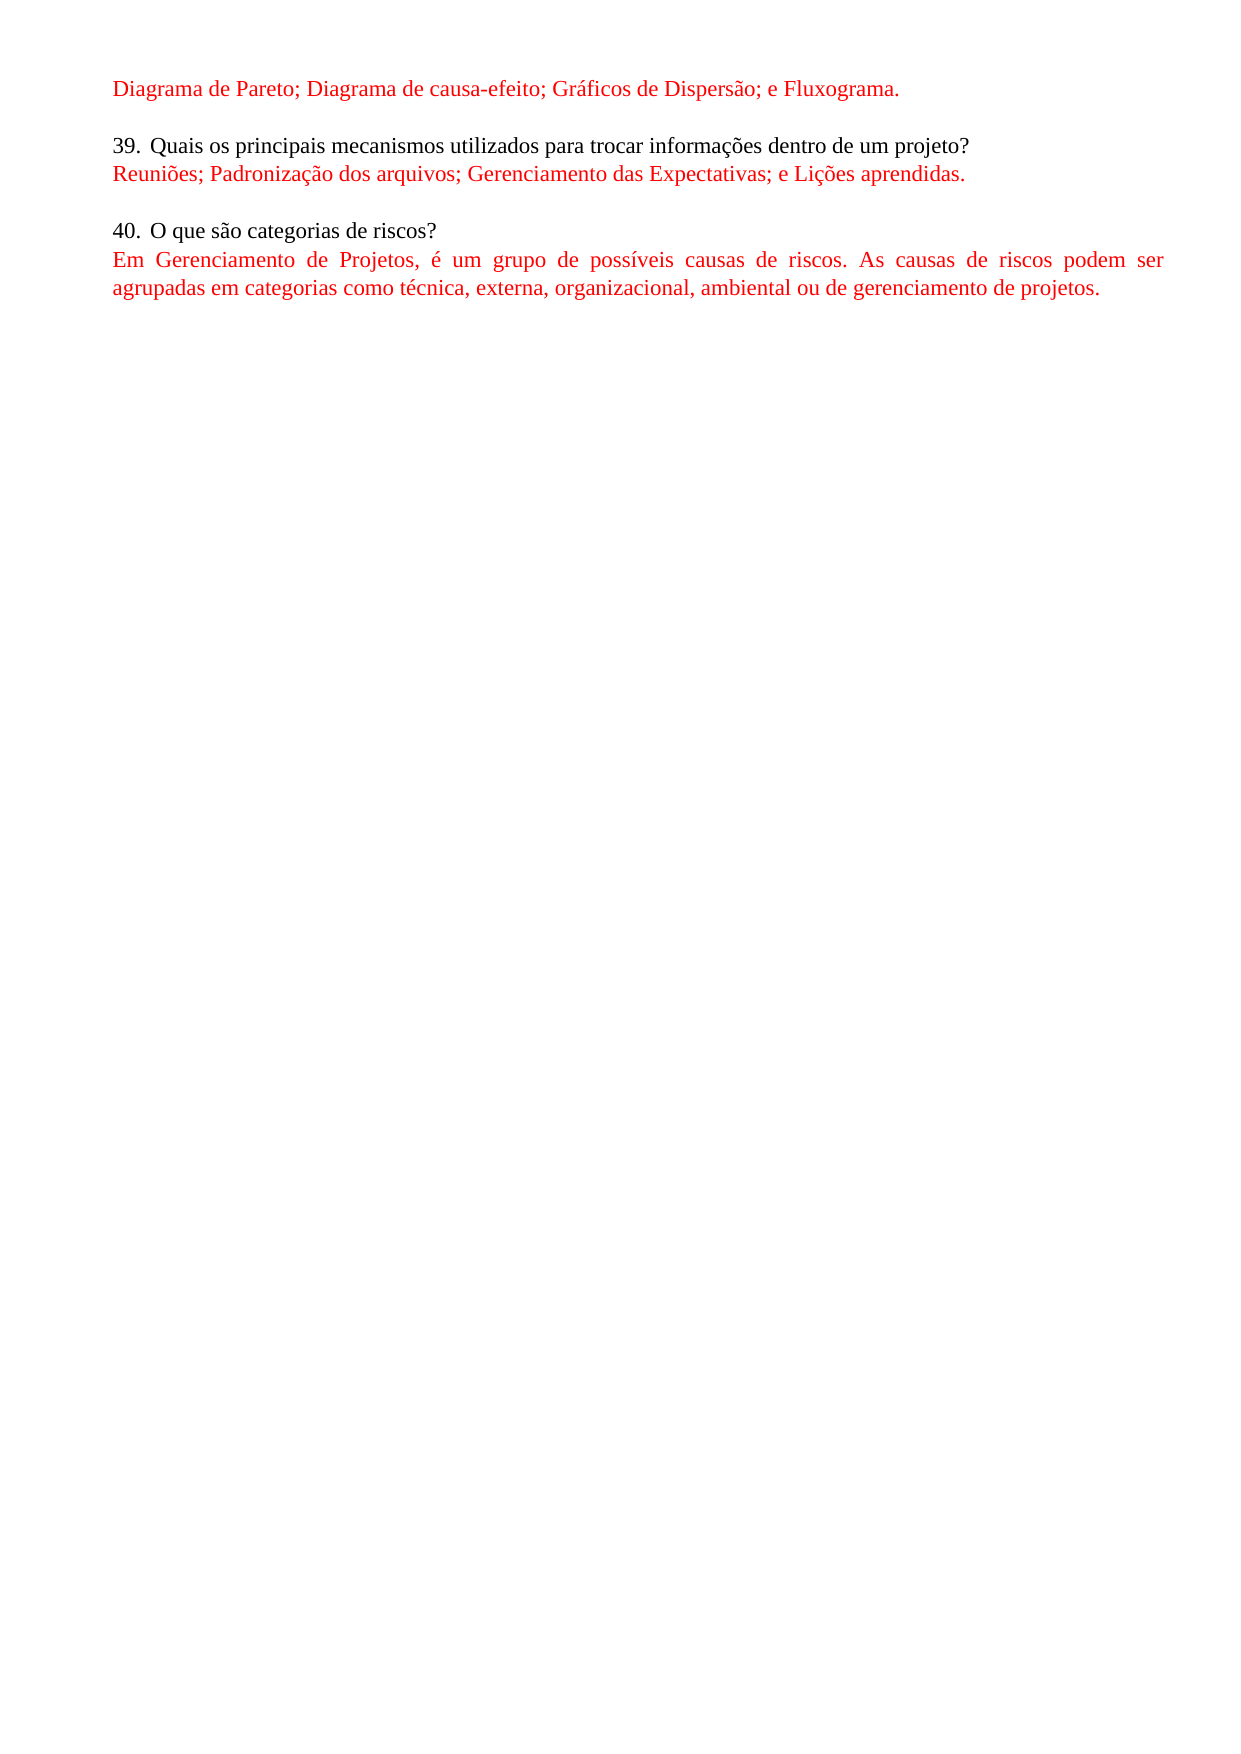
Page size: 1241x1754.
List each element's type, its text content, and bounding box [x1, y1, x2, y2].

list Quais os principais mecanismos utilizados para trocar informações dentro de um projeto? [112, 132, 1165, 158]
list O que são categorias de riscos? [112, 217, 1165, 243]
text Em Gerenciamento de Projetos, é um grupo de possíveis causas de riscos. As causas de riscos podem ser agrupadas em categorias como técnica, externa, organizacional, ambiental ou de gerenciamento de projetos. [112, 246, 1165, 300]
text Reuniões; Padronização dos arquivos; Gerenciamento das Expectativas; e Lições aprendidas. [112, 160, 1165, 187]
text Diagrama de Pareto; Diagrama de causa-efeito; Gráficos de Dispersão; e Fluxograma. [112, 75, 1165, 101]
